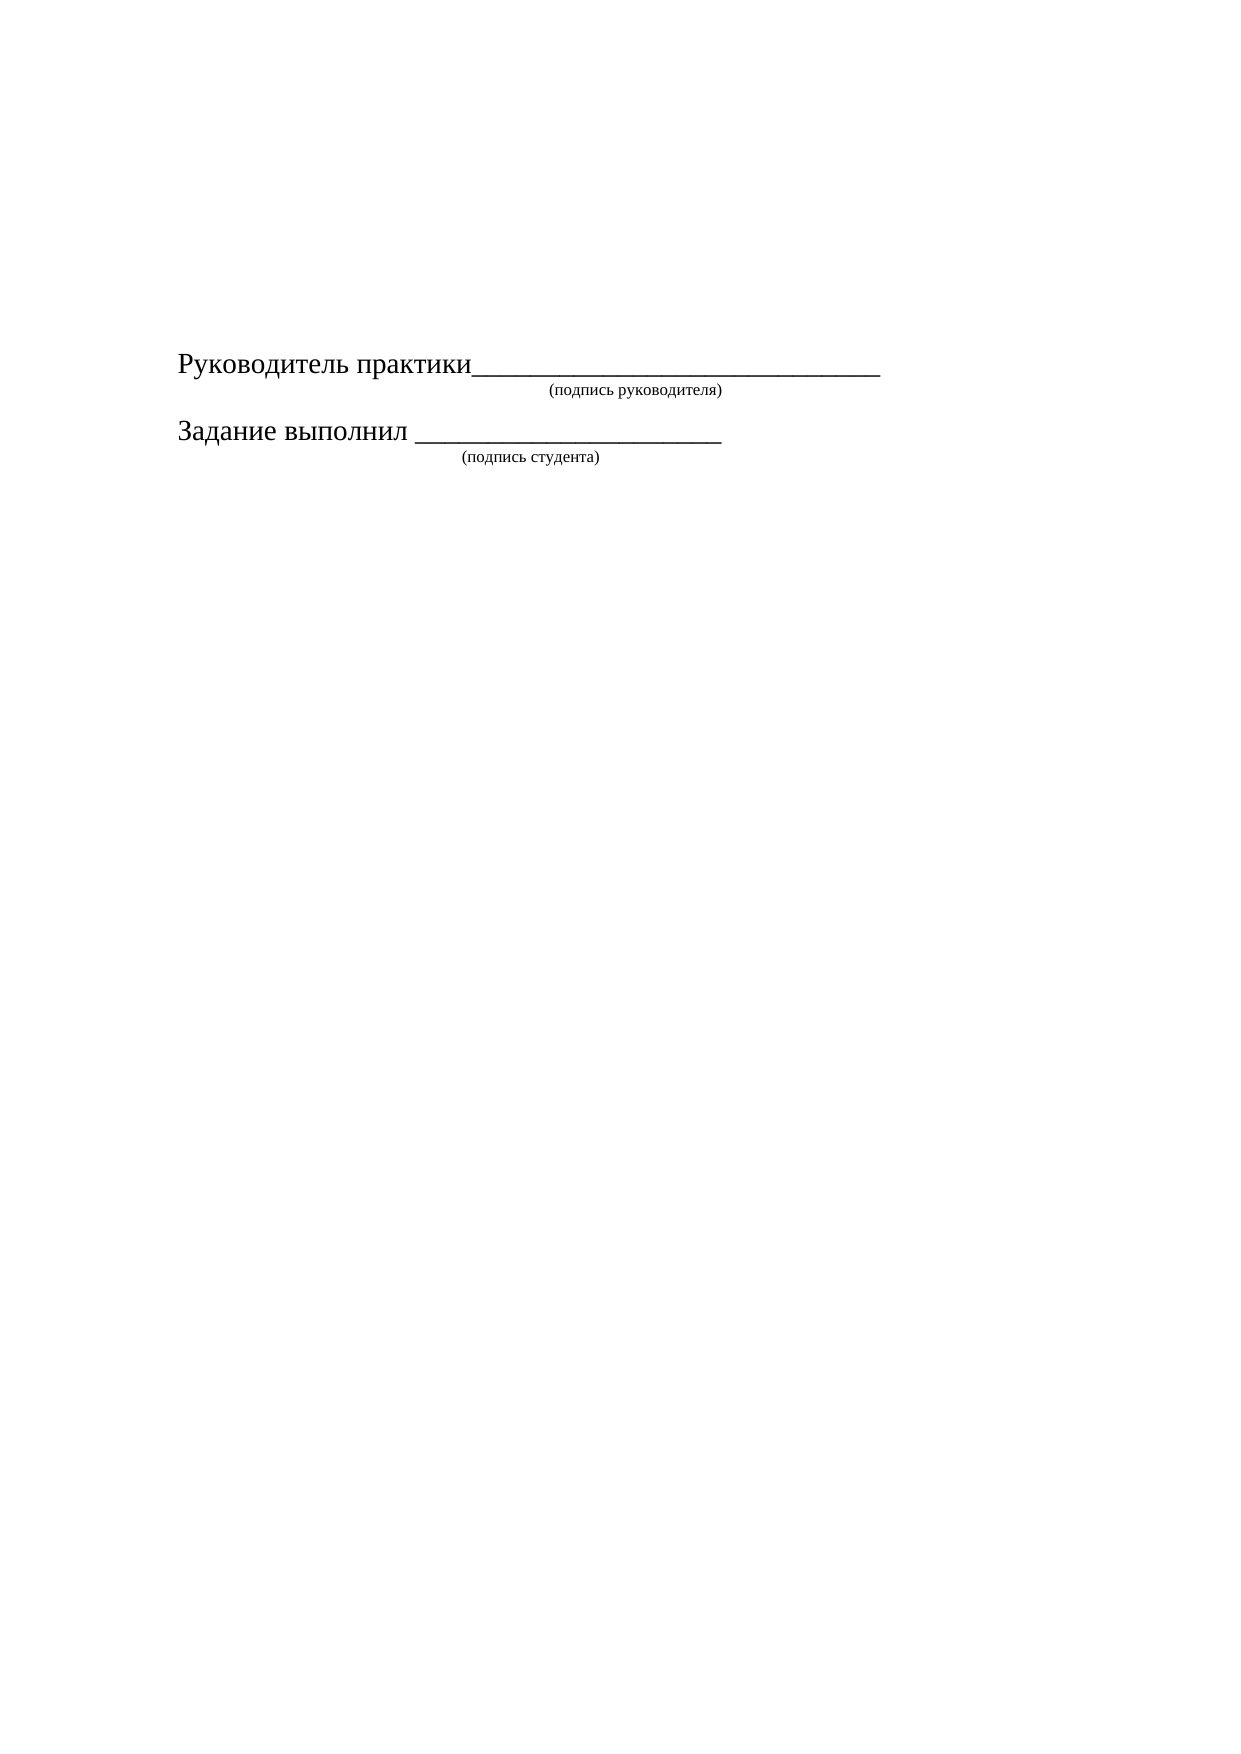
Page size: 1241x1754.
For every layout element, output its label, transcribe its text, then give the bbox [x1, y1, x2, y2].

text Руководитель практики____________________________ [177, 346, 1152, 380]
text (подпись руководителя) [402, 380, 1152, 413]
text (подпись студента) [177, 447, 1152, 480]
text Задание выполнил _____________________ [177, 413, 1152, 447]
